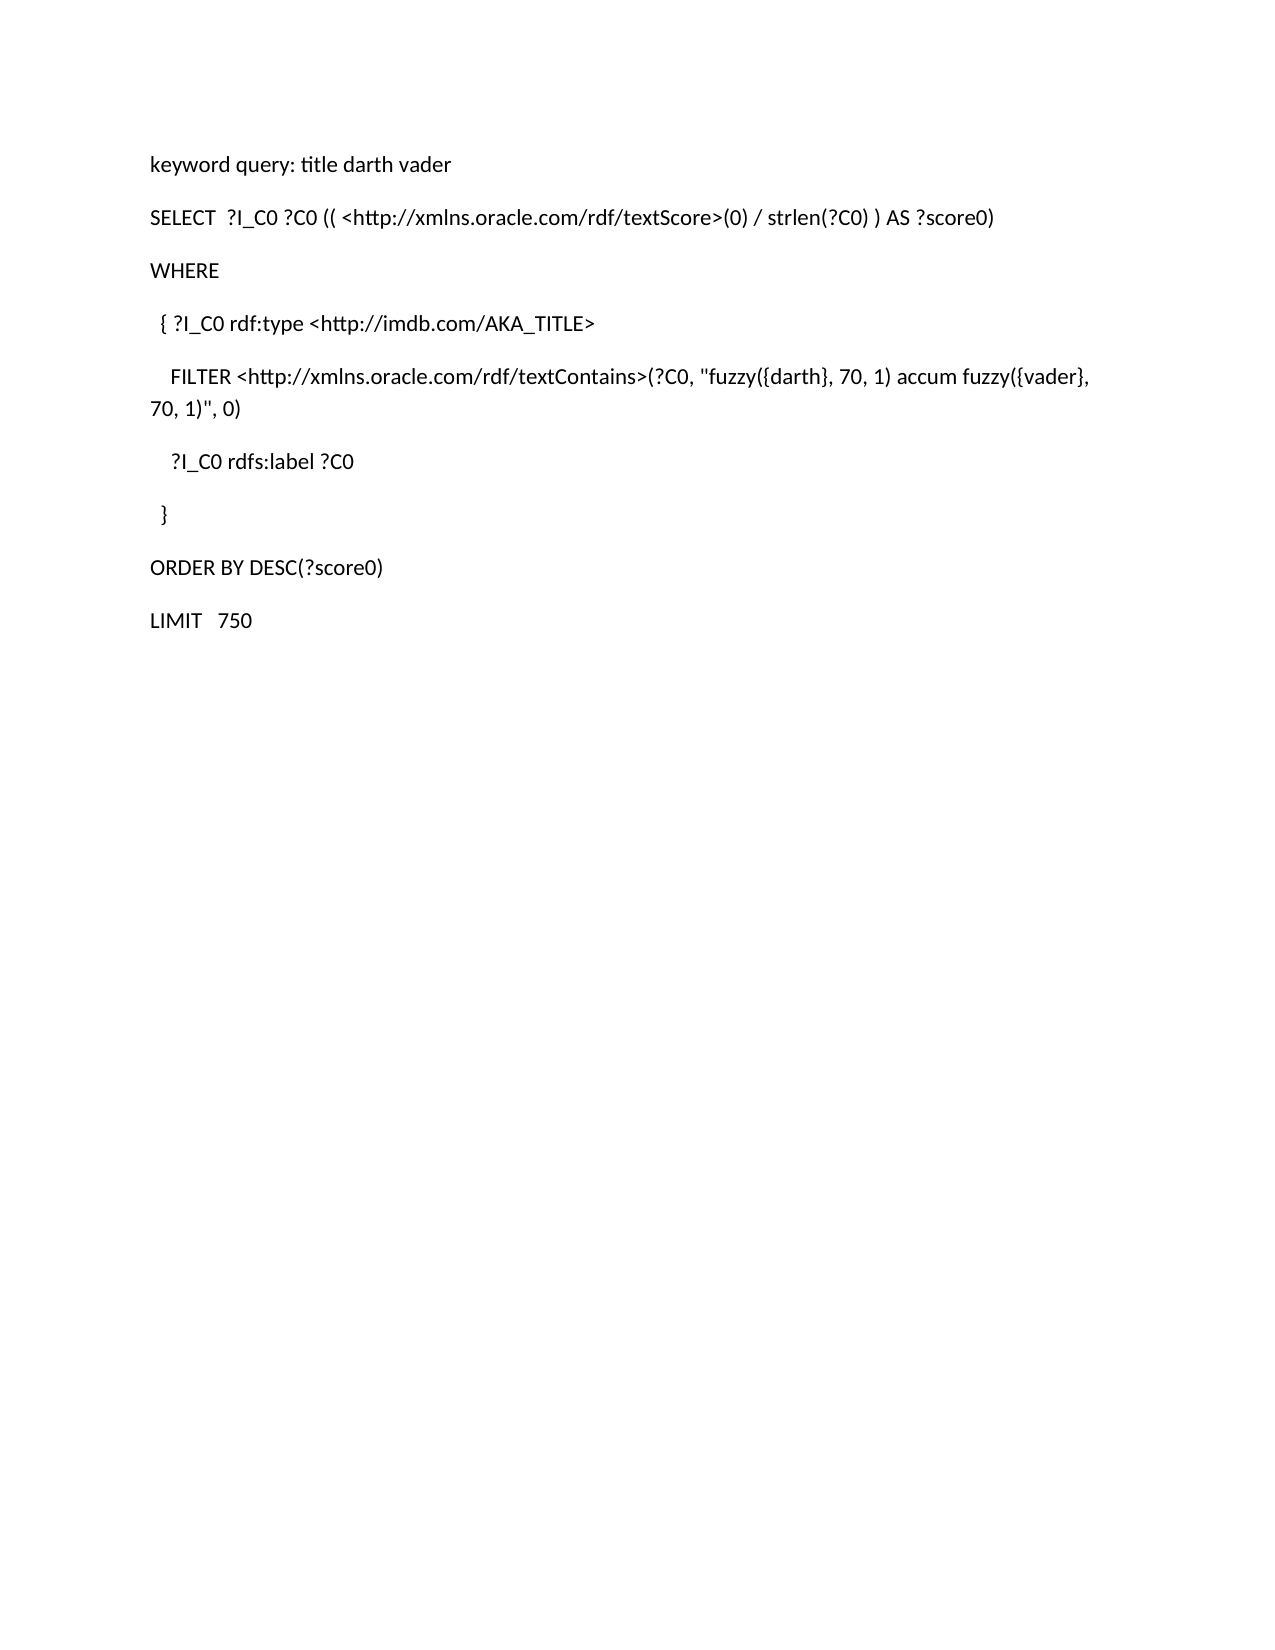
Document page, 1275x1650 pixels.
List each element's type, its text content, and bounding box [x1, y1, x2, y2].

text SELECT ?I_C0 ?C0 (( <http://xmlns.oracle.com/rdf/textScore>(0) / strlen(?C0) ) AS ?score0) [150, 203, 1125, 231]
text keyword query: title darth vader [150, 150, 1125, 178]
text ORDER BY DESC(?score0) [150, 553, 1125, 581]
text LIMIT 750 [150, 606, 1125, 634]
text { ?I_C0 rdf:type <http://imdb.com/AKA_TITLE> [150, 309, 1125, 337]
text ?I_C0 rdfs:label ?C0 [150, 447, 1125, 475]
text FILTER <http://xmlns.oracle.com/rdf/textContains>(?C0, "fuzzy({darth}, 70, 1) accum fuzzy({vader}, 70, 1)", 0) [150, 362, 1125, 422]
text } [150, 500, 1125, 528]
text WHERE [150, 256, 1125, 284]
